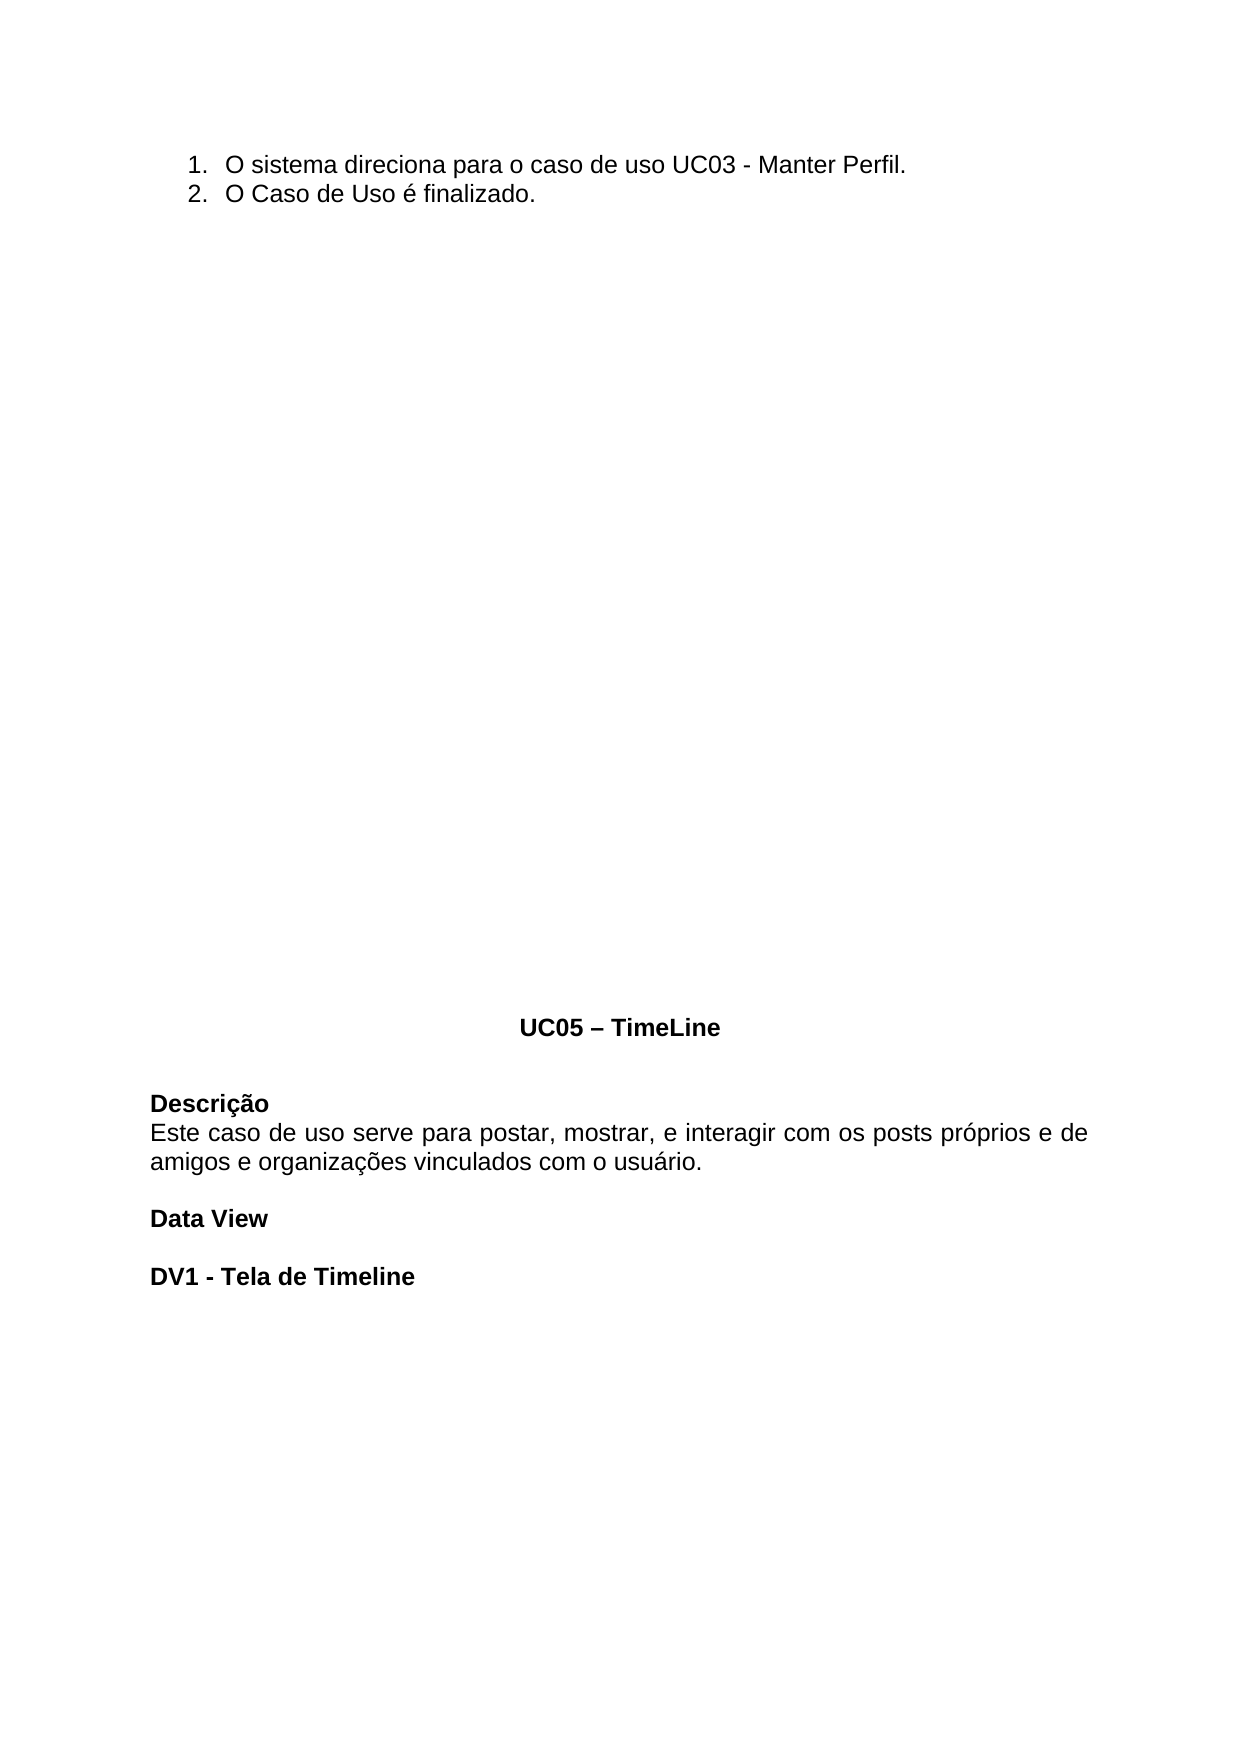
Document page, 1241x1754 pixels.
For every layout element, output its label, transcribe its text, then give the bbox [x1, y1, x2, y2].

text Este caso de uso serve para postar, mostrar, e interagir com os posts próprios e de amigos e organizações vinculados com o usuário. [150, 1118, 1090, 1175]
text DV1 - Tela de Timeline [150, 1261, 1090, 1290]
list O Caso de Uso é finalizado. [187, 179, 1090, 207]
text Descrição [150, 1089, 1090, 1118]
text Data View [150, 1204, 1090, 1233]
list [187, 150, 1090, 179]
subtitle UC05 – TimeLine [150, 1012, 1090, 1041]
